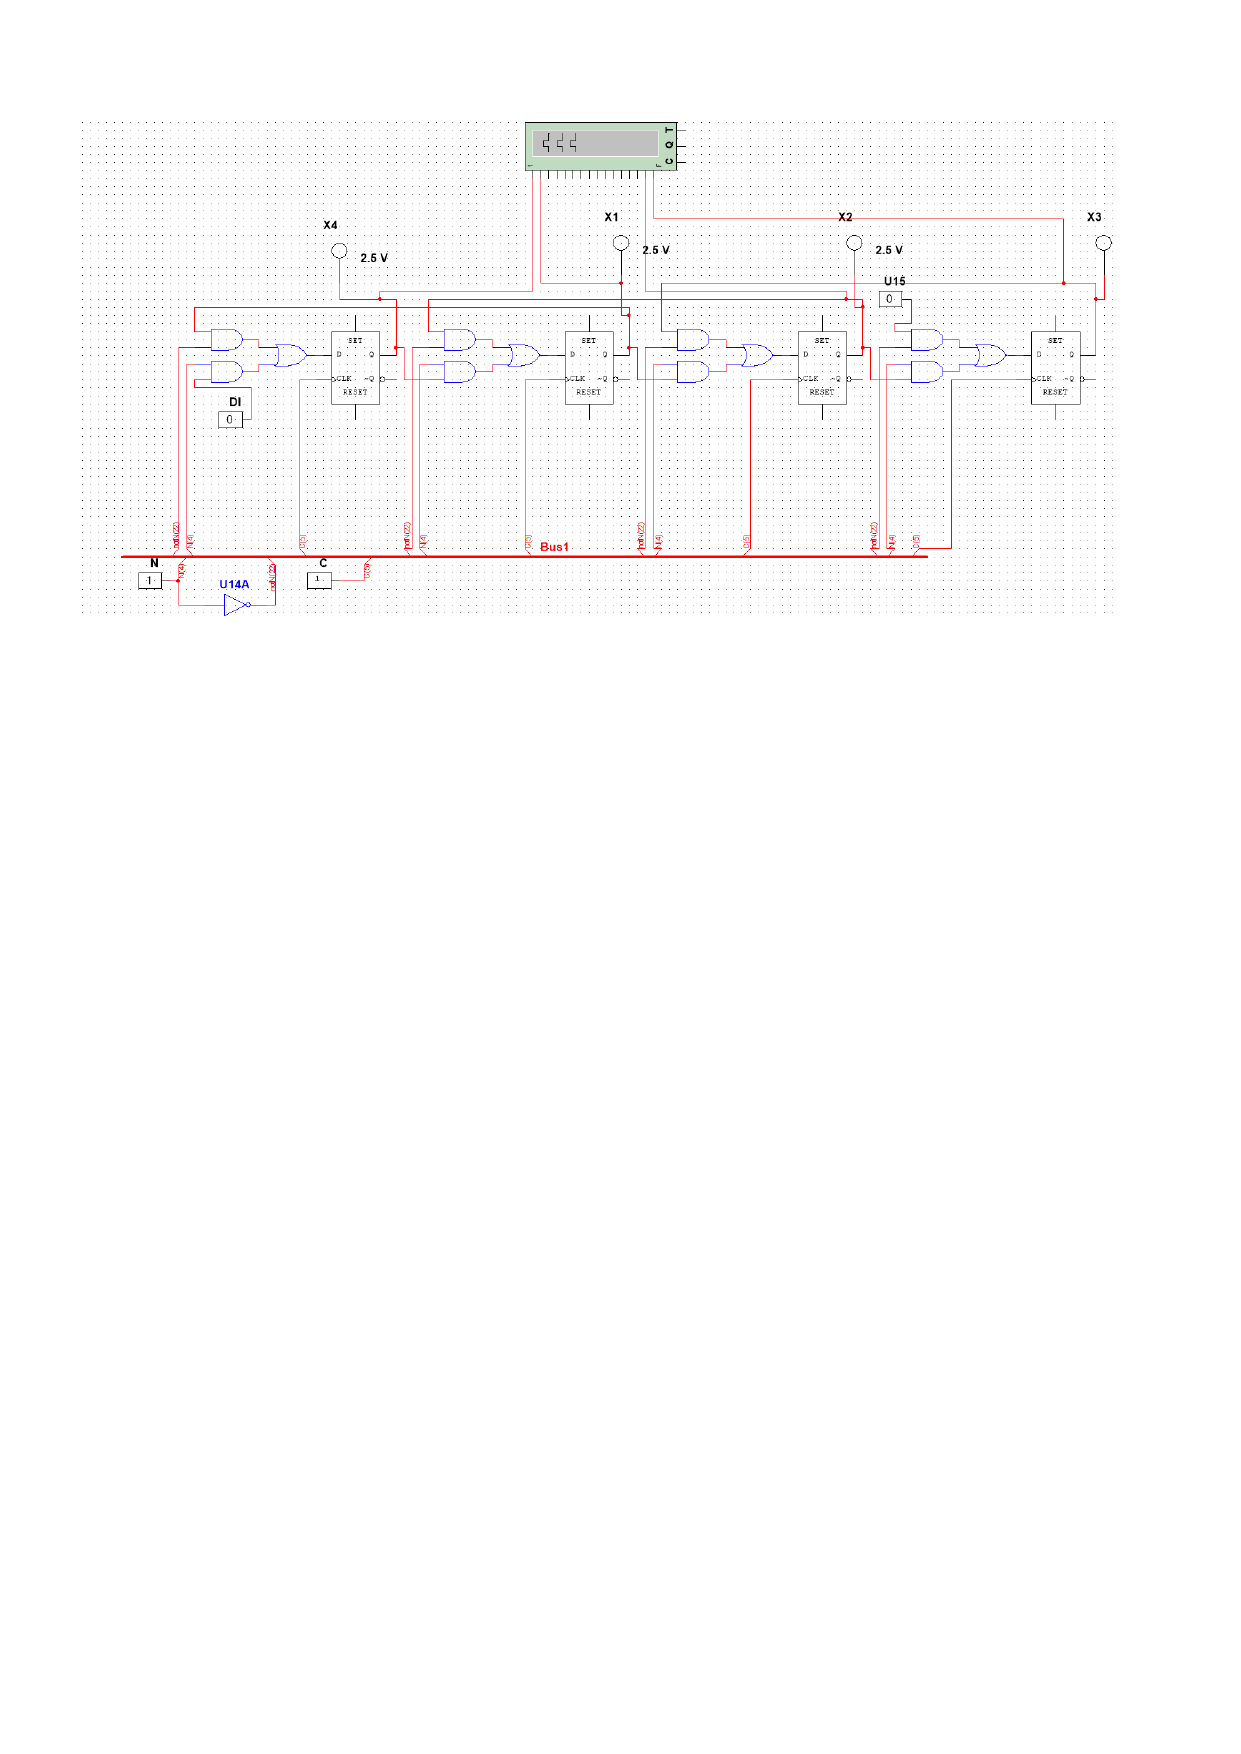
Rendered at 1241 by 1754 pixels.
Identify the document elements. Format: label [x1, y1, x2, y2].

picture [78, 118, 1118, 618]
